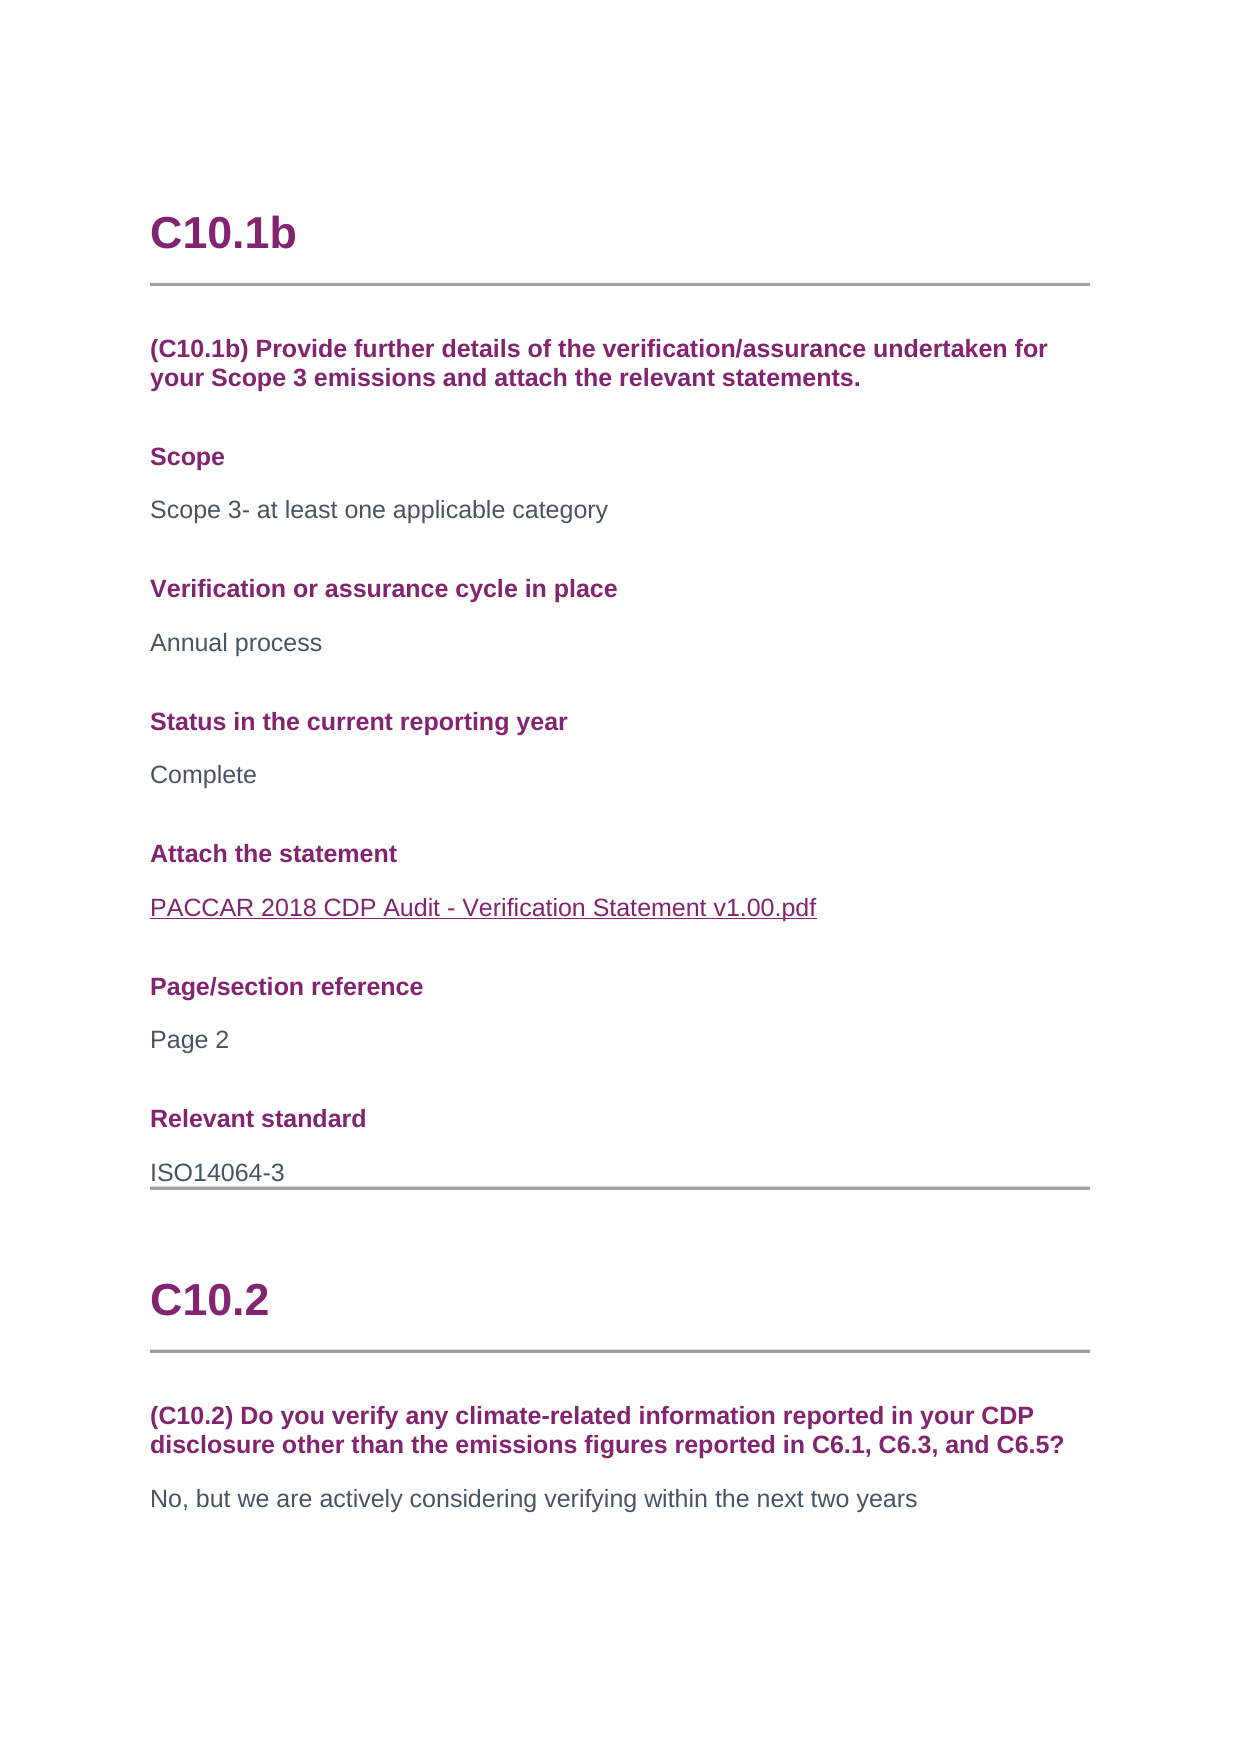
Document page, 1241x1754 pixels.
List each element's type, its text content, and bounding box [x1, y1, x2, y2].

subtitle C10.2 [150, 1217, 1090, 1325]
text Page 2 [150, 1025, 1090, 1054]
text Scope 3- at least one applicable category [150, 495, 1090, 524]
text No, but we are actively considering verifying within the next two years [150, 1483, 1090, 1512]
subtitle Relevant standard [150, 1104, 1090, 1133]
subtitle Page/section reference [150, 972, 1090, 1000]
text PACCAR 2018 CDP Audit - Verification Statement v1.00.pdf [150, 893, 1090, 922]
subtitle C10.1b [150, 150, 1090, 258]
text ISO14064-3 [150, 1158, 1090, 1186]
subtitle Verification or assurance cycle in place [150, 574, 1090, 603]
subtitle (C10.1b) Provide further details of the verification/assurance undertaken for your Scope 3 emissions and attach the relevant statements. [150, 334, 1090, 392]
subtitle Scope [150, 442, 1090, 470]
subtitle (C10.2) Do you verify any climate-related information reported in your CDP disclosure other than the emissions figures reported in C6.1, C6.3, and C6.5? [150, 1401, 1090, 1458]
subtitle Attach the statement [150, 839, 1090, 868]
text Complete [150, 760, 1090, 789]
text Annual process [150, 628, 1090, 657]
subtitle Status in the current reporting year [150, 707, 1090, 735]
